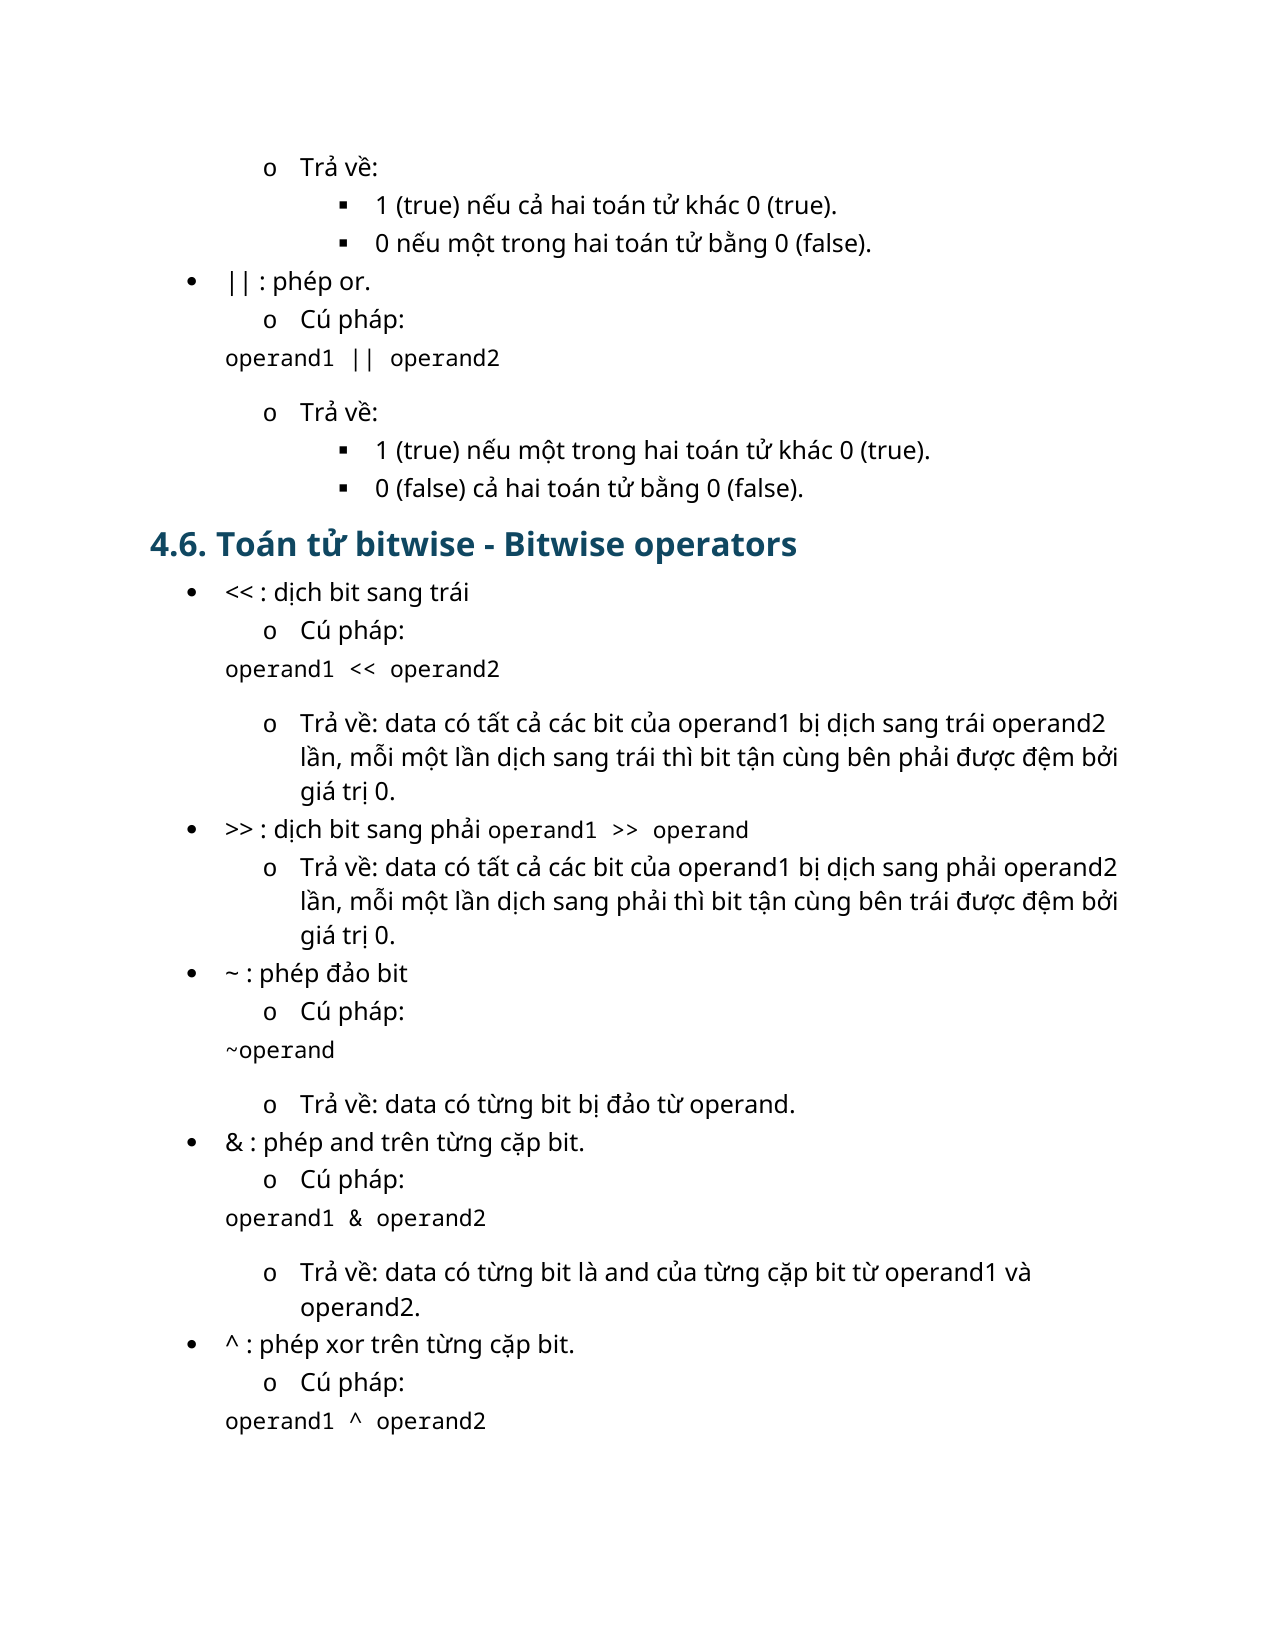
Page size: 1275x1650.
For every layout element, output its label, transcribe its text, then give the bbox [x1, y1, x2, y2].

list 0 (false) cả hai toán tử bằng 0 (false). [337, 470, 1125, 504]
list 1 (true) nếu một trong hai toán tử khác 0 (true). [337, 432, 1125, 466]
list Trả về: data có từng bit là and của từng cặp bit từ operand1 và operand2. [262, 1255, 1125, 1323]
list Cú pháp: [262, 993, 1125, 1028]
list operand1 << operand2 [187, 651, 1125, 684]
list & : phép and trên từng cặp bit. [187, 1124, 1125, 1158]
list >> : dịch bit sang phải operand1 >> operand [187, 812, 1125, 846]
list Cú pháp: [262, 1162, 1125, 1196]
list 1 (true) nếu cả hai toán tử khác 0 (true). [337, 188, 1125, 222]
list operand1 || operand2 [187, 339, 1125, 373]
list Trả về: data có tất cả các bit của operand1 bị dịch sang trái operand2 lần, mỗi một lần dịch sang trái thì bit tận cùng bên phải được đệm bởi giá trị 0. [262, 705, 1125, 808]
list operand1 ^ operand2 [187, 1403, 1125, 1437]
list Trả về: [262, 394, 1125, 429]
list Cú pháp: [262, 612, 1125, 647]
list ^ : phép xor trên từng cặp bit. [187, 1327, 1125, 1361]
list || : phép or. [187, 264, 1125, 298]
list Cú pháp: [262, 301, 1125, 336]
list Trả về: data có tất cả các bit của operand1 bị dịch sang phải operand2 lần, mỗi một lần dịch sang phải thì bit tận cùng bên trái được đệm bởi giá trị 0. [262, 849, 1125, 952]
list ~ : phép đảo bit [187, 956, 1125, 989]
list << : dịch bit sang trái [187, 575, 1125, 609]
list operand1 & operand2 [187, 1200, 1125, 1234]
list Trả về: [262, 150, 1125, 184]
list ~operand [187, 1031, 1125, 1065]
subtitle 4.6. Toán tử bitwise - Bitwise operators [150, 521, 1125, 566]
list Cú pháp: [262, 1365, 1125, 1399]
list Trả về: data có từng bit bị đảo từ operand. [262, 1086, 1125, 1121]
list 0 nếu một trong hai toán tử bằng 0 (false). [337, 226, 1125, 260]
